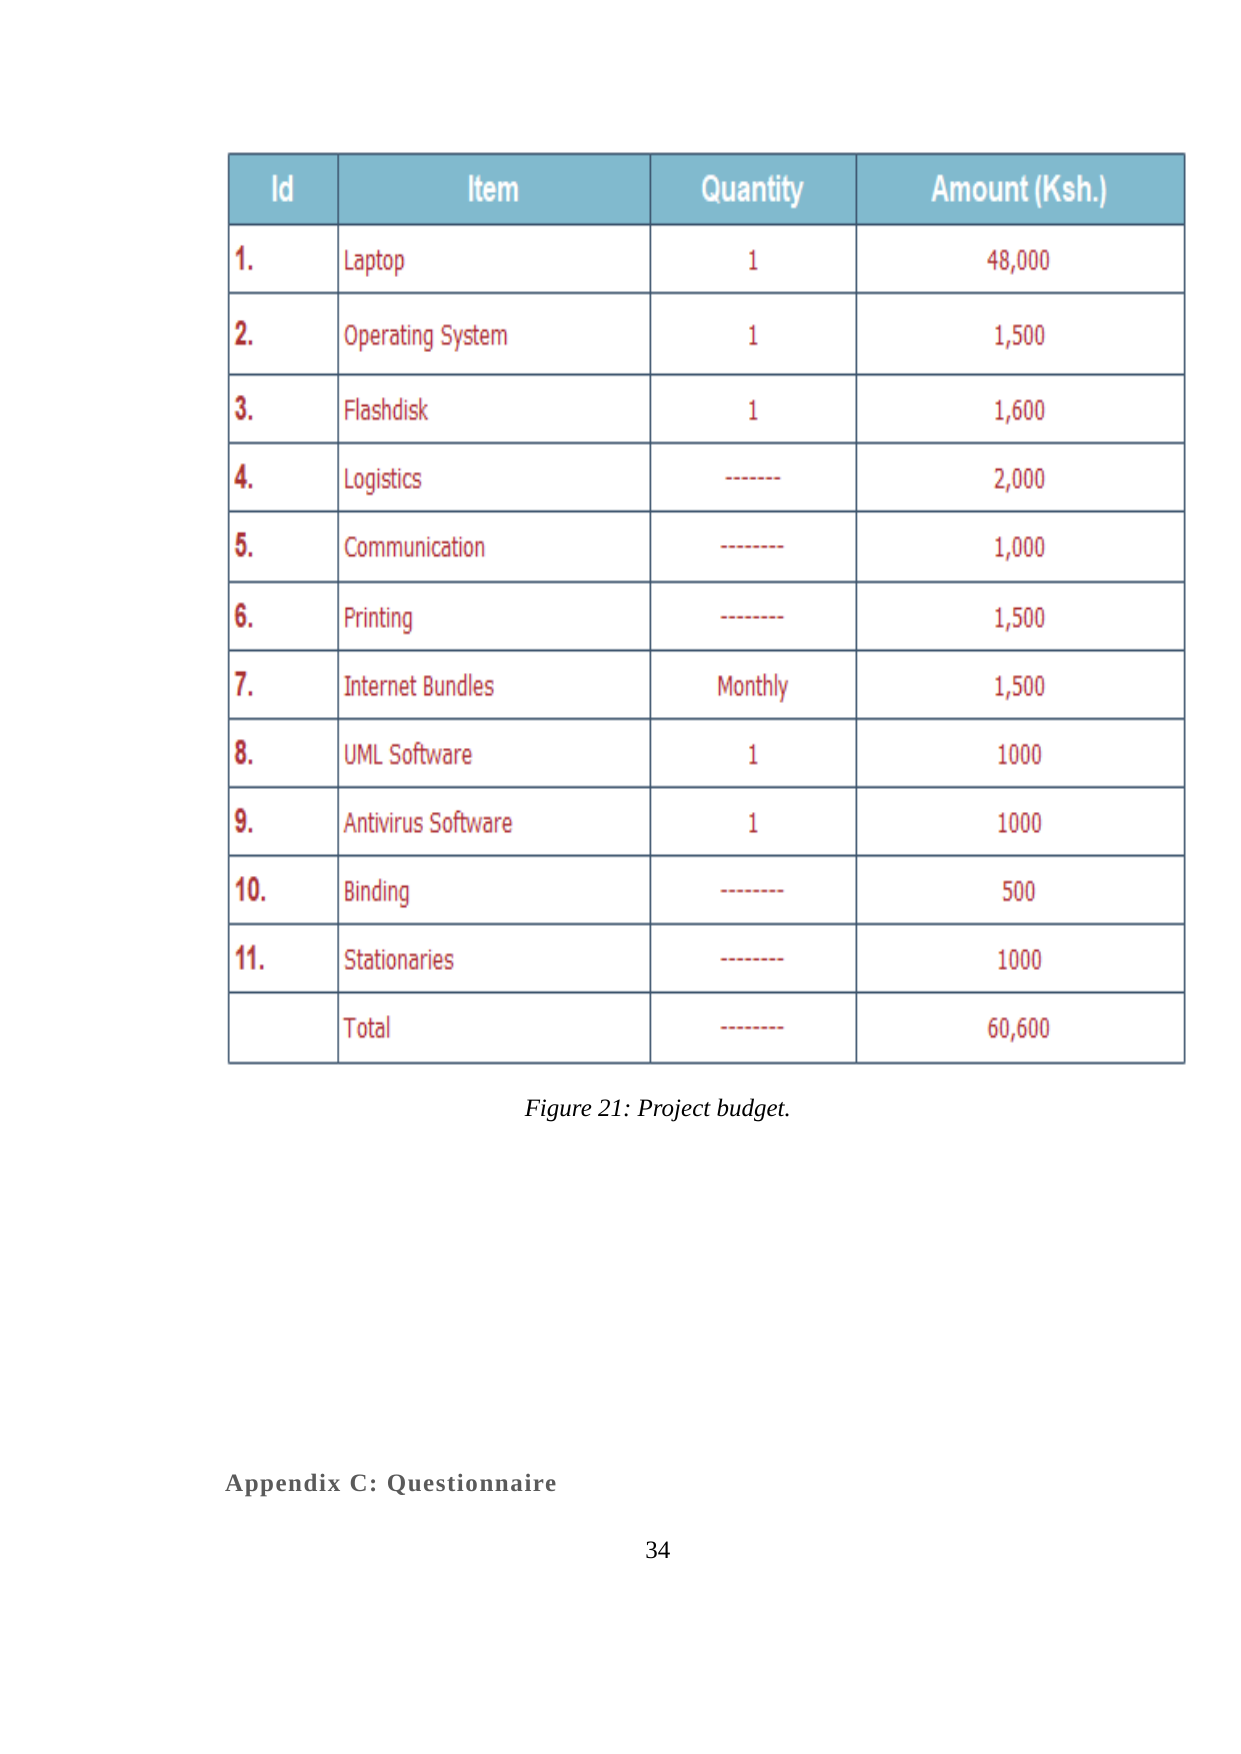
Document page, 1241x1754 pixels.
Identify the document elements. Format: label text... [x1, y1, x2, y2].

picture [225, 150, 1189, 1067]
subtitle Appendix C: Questionnaire [225, 1468, 1090, 1497]
